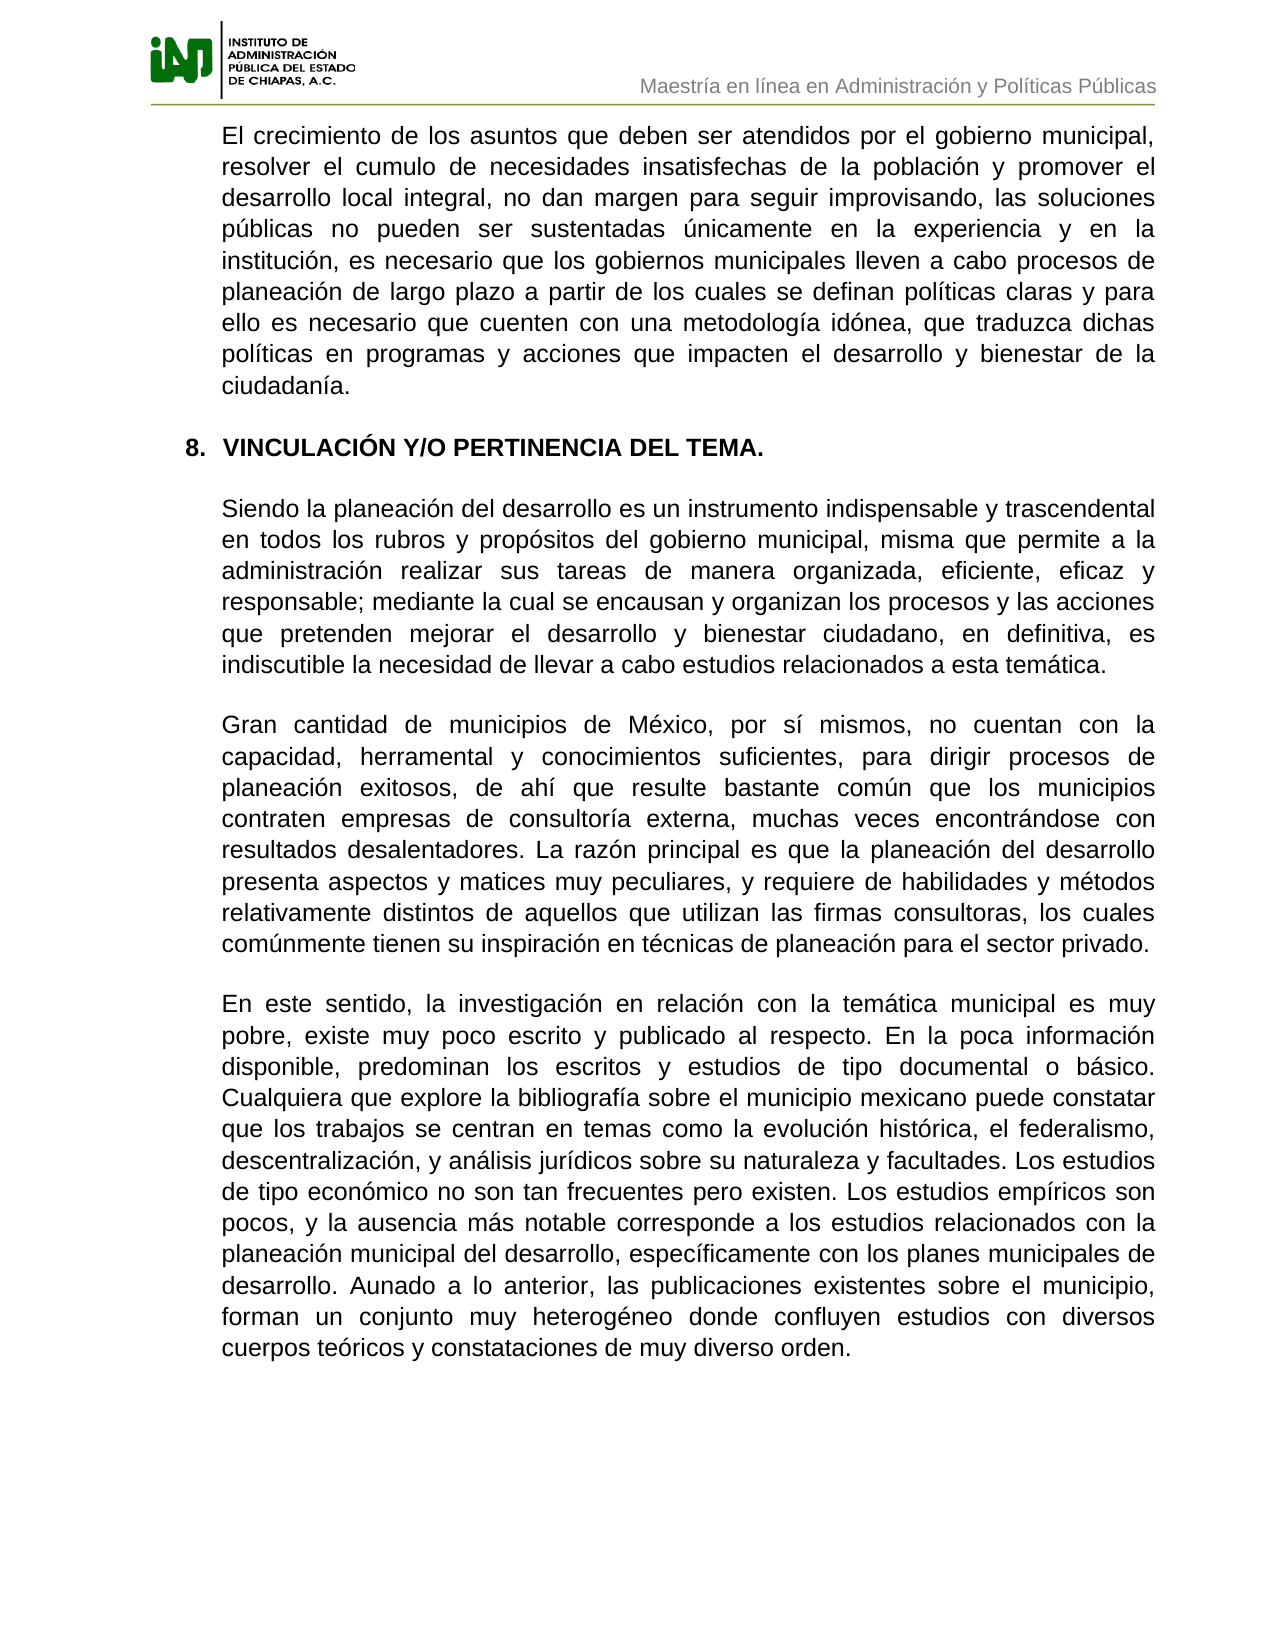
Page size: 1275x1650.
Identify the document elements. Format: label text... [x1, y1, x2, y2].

text En este sentido, la investigación en relación con la temática municipal es muy pobre, existe muy poco escrito y publicado al respecto. En la poca información disponible, predominan los escritos y estudios de tipo documental o básico. Cualquiera que explore la bibliografía sobre el municipio mexicano puede constatar que los trabajos se centran en temas como la evolución histórica, el federalismo, descentralización, y análisis jurídicos sobre su naturaleza y facultades. Los estudios de tipo económico no son tan frecuentes pero existen. Los estudios empíricos son pocos, y la ausencia más notable corresponde a los estudios relacionados con la planeación municipal del desarrollo, específicamente con los planes municipales de desarrollo. Aunado a lo anterior, las publicaciones existentes sobre el municipio, forman un conjunto muy heterogéneo donde confluyen estudios con diversos cuerpos teóricos y constataciones de muy diverso orden. [221, 987, 1157, 1362]
text Siendo la planeación del desarrollo es un instrumento indispensable y trascendental en todos los rubros y propósitos del gobierno municipal, misma que permite a la administración realizar sus tareas de manera organizada, eficiente, eficaz y responsable; mediante la cual se encausan y organizan los procesos y las acciones que pretenden mejorar el desarrollo y bienestar ciudadano, en definitiva, es indiscutible la necesidad de llevar a cabo estudios relacionados a esta temática. [221, 491, 1157, 678]
text Gran cantidad de municipios de México, por sí mismos, no cuentan con la capacidad, herramental y conocimientos suficientes, para dirigir procesos de planeación exitosos, de ahí que resulte bastante común que los municipios contraten empresas de consultoría externa, muchas veces encontrándose con resultados desalentadores. La razón principal es que la planeación del desarrollo presenta aspectos y matices muy peculiares, y requiere de habilidades y métodos relativamente distintos de aquellos que utilizan las firmas consultoras, los cuales comúnmente tienen su inspiración en técnicas de planeación para el sector privado. [221, 708, 1157, 958]
text El crecimiento de los asuntos que deben ser atendidos por el gobierno municipal, resolver el cumulo de necesidades insatisfechas de la población y promover el desarrollo local integral, no dan margen para seguir improvisando, las soluciones públicas no pueden ser sustentadas únicamente en la experiencia y en la institución, es necesario que los gobiernos municipales lleven a cabo procesos de planeación de largo plazo a partir de los cuales se definan políticas claras y para ello es necesario que cuenten con una metodología idónea, que traduzca dichas políticas en programas y acciones que impacten el desarrollo y bienestar de la ciudadanía. [221, 118, 1157, 399]
picture [150, 21, 355, 99]
list VINCULACIÓN Y/O PERTINENCIA DEL TEMA. [185, 431, 1157, 462]
